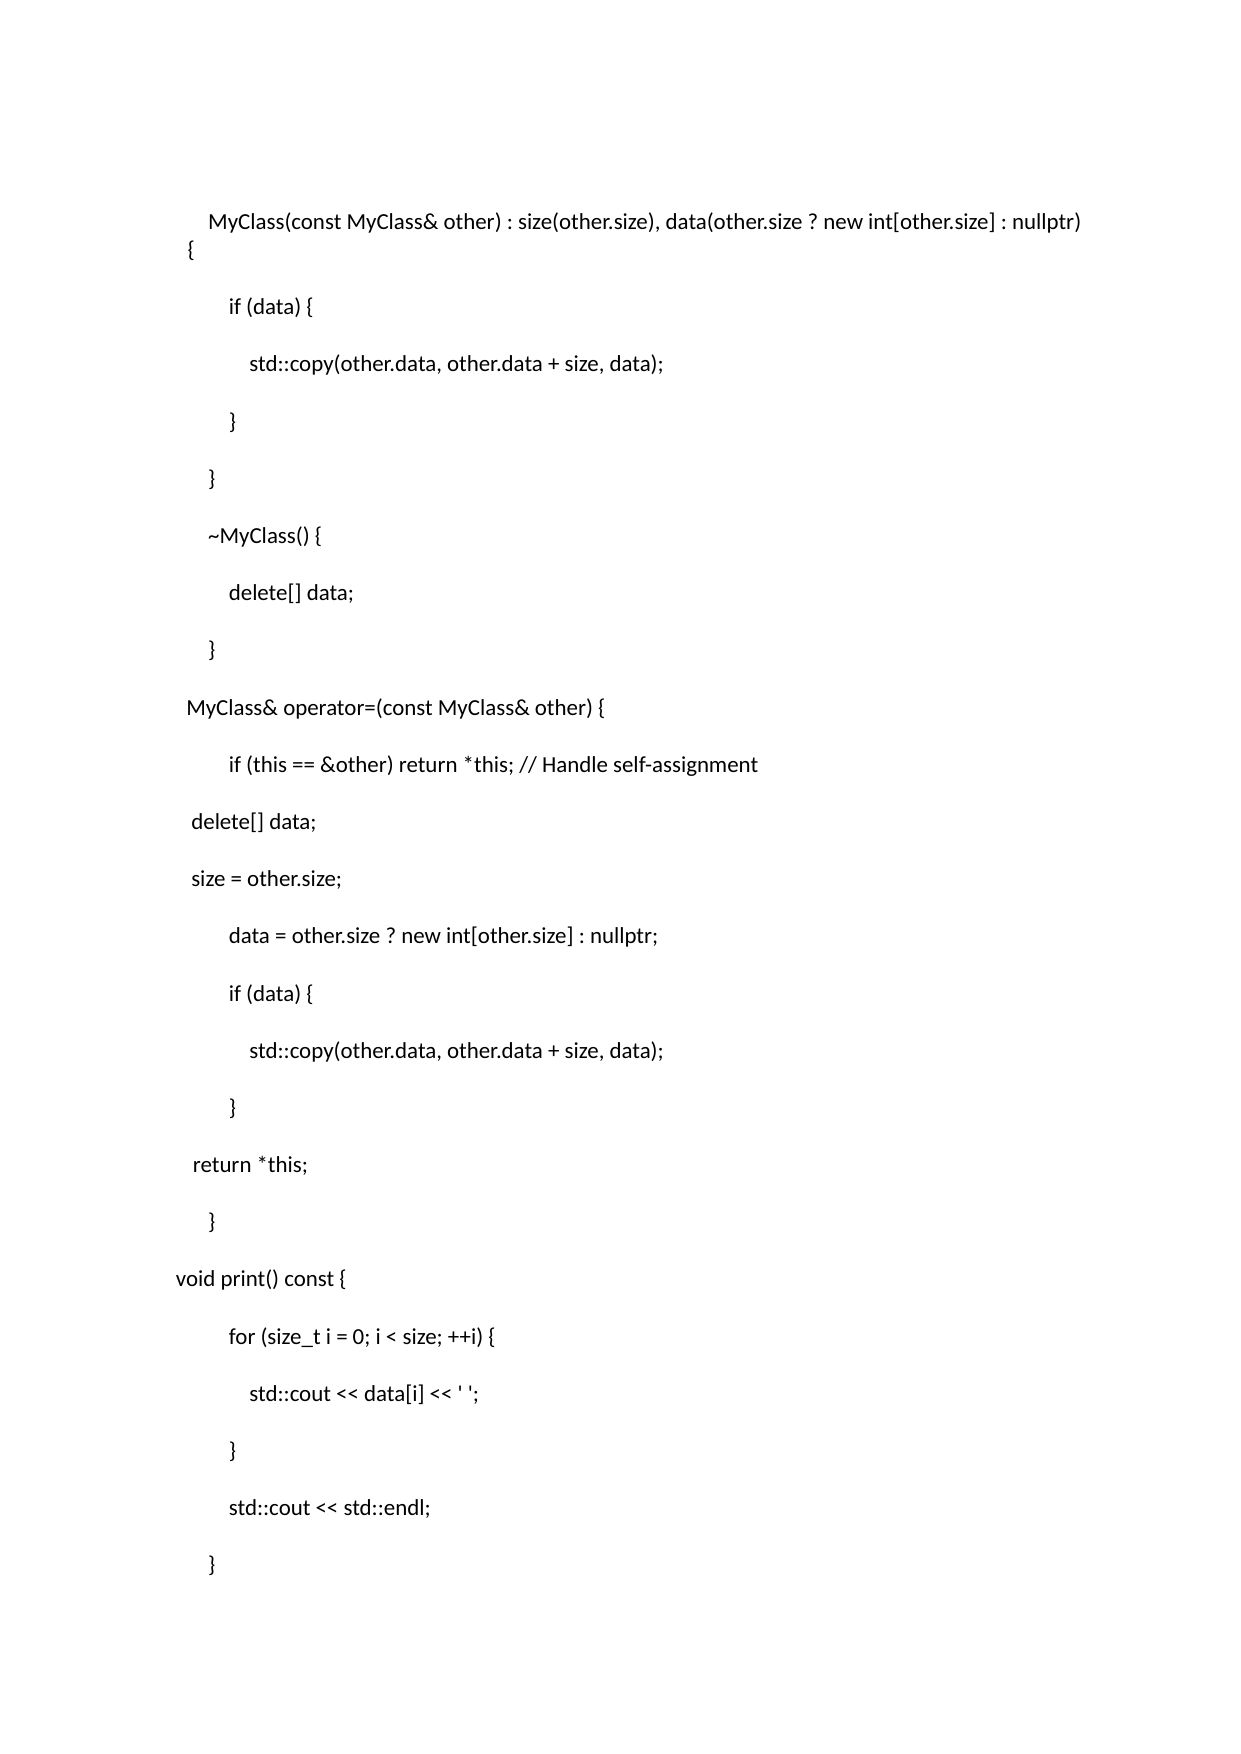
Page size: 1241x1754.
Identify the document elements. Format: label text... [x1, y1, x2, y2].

text std::copy(other.data, other.data + size, data); [187, 349, 1090, 378]
text if (data) { [187, 979, 1090, 1007]
text } [187, 1436, 1090, 1464]
text MyClass& operator=(const MyClass& other) { [150, 693, 1090, 721]
text std::cout << std::endl; [187, 1493, 1090, 1521]
text std::cout << data[i] << ' '; [187, 1379, 1090, 1407]
text delete[] data; [187, 578, 1090, 606]
text std::copy(other.data, other.data + size, data); [187, 1036, 1090, 1064]
text ~MyClass() { [187, 521, 1090, 549]
text } [187, 1551, 1090, 1578]
text for (size_t i = 0; i < size; ++i) { [187, 1322, 1090, 1350]
text size = other.size; [150, 864, 1090, 892]
text } [187, 636, 1090, 663]
text } [187, 1093, 1090, 1121]
text MyClass(const MyClass& other) : size(other.size), data(other.size ? new int[other.size] : nullptr) { [187, 207, 1090, 263]
text if (data) { [187, 292, 1090, 320]
text return *this; [187, 1150, 1090, 1178]
text } [187, 464, 1090, 492]
text data = other.size ? new int[other.size] : nullptr; [187, 921, 1090, 949]
text } [187, 1207, 1090, 1235]
text delete[] data; [150, 807, 1090, 835]
text } [187, 407, 1090, 435]
text if (this == &other) return *this; // Handle self-assignment [187, 750, 1090, 778]
text void print() const { [150, 1264, 1090, 1293]
